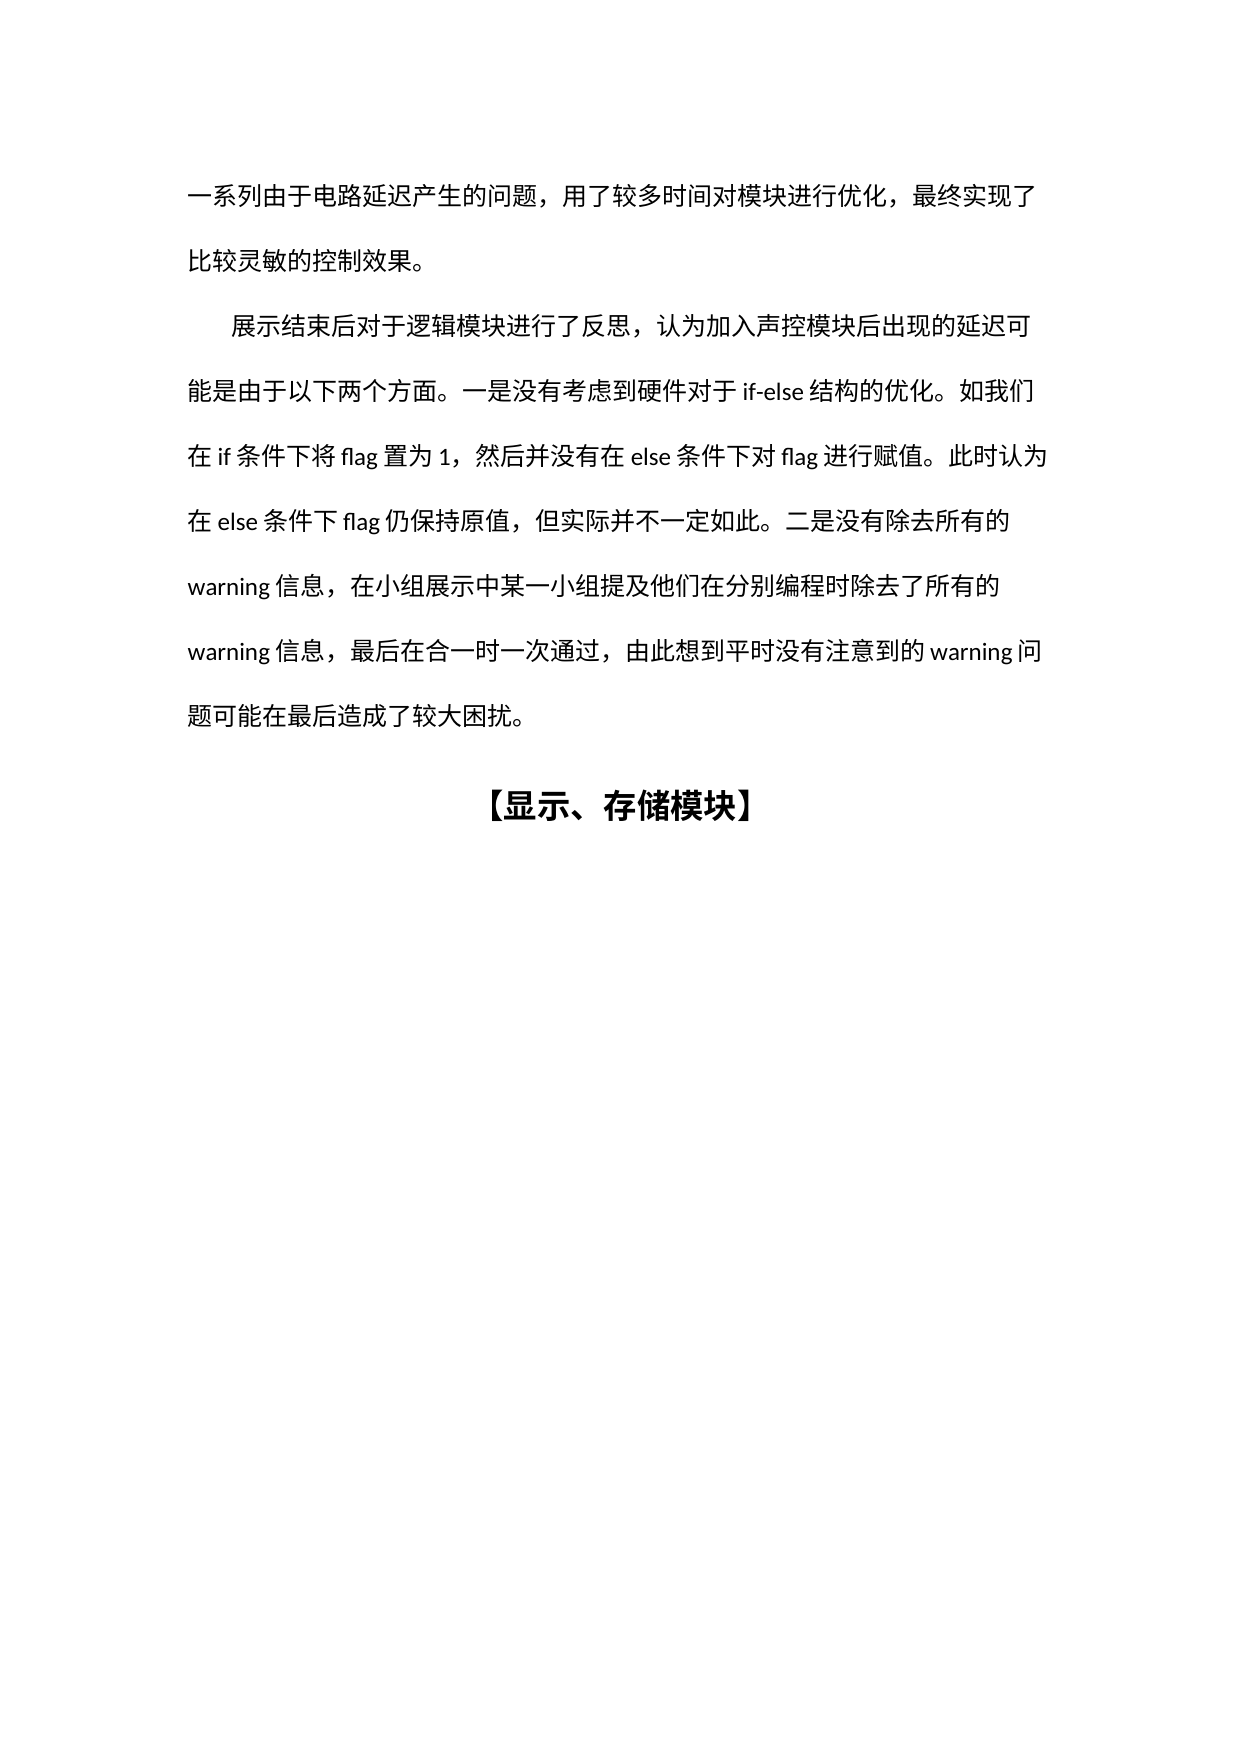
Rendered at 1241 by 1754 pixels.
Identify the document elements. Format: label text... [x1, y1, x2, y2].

text 展示结束后对于逻辑模块进行了反思，认为加入声控模块后出现的延迟可能是由于以下两个方面。一是没有考虑到硬件对于if-else结构的优化。如我们在if条件下将flag置为1，然后并没有在else条件下对flag进行赋值。此时认为在else条件下flag仍保持原值，但实际并不一定如此。二是没有除去所有的warning信息，在小组展示中某一小组提及他们在分别编程时除去了所有的warning信息，最后在合一时一次通过，由此想到平时没有注意到的warning问题可能在最后造成了较大困扰。 [187, 292, 1053, 747]
title 【显示、存储模块】 [187, 772, 1053, 837]
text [187, 162, 1053, 292]
